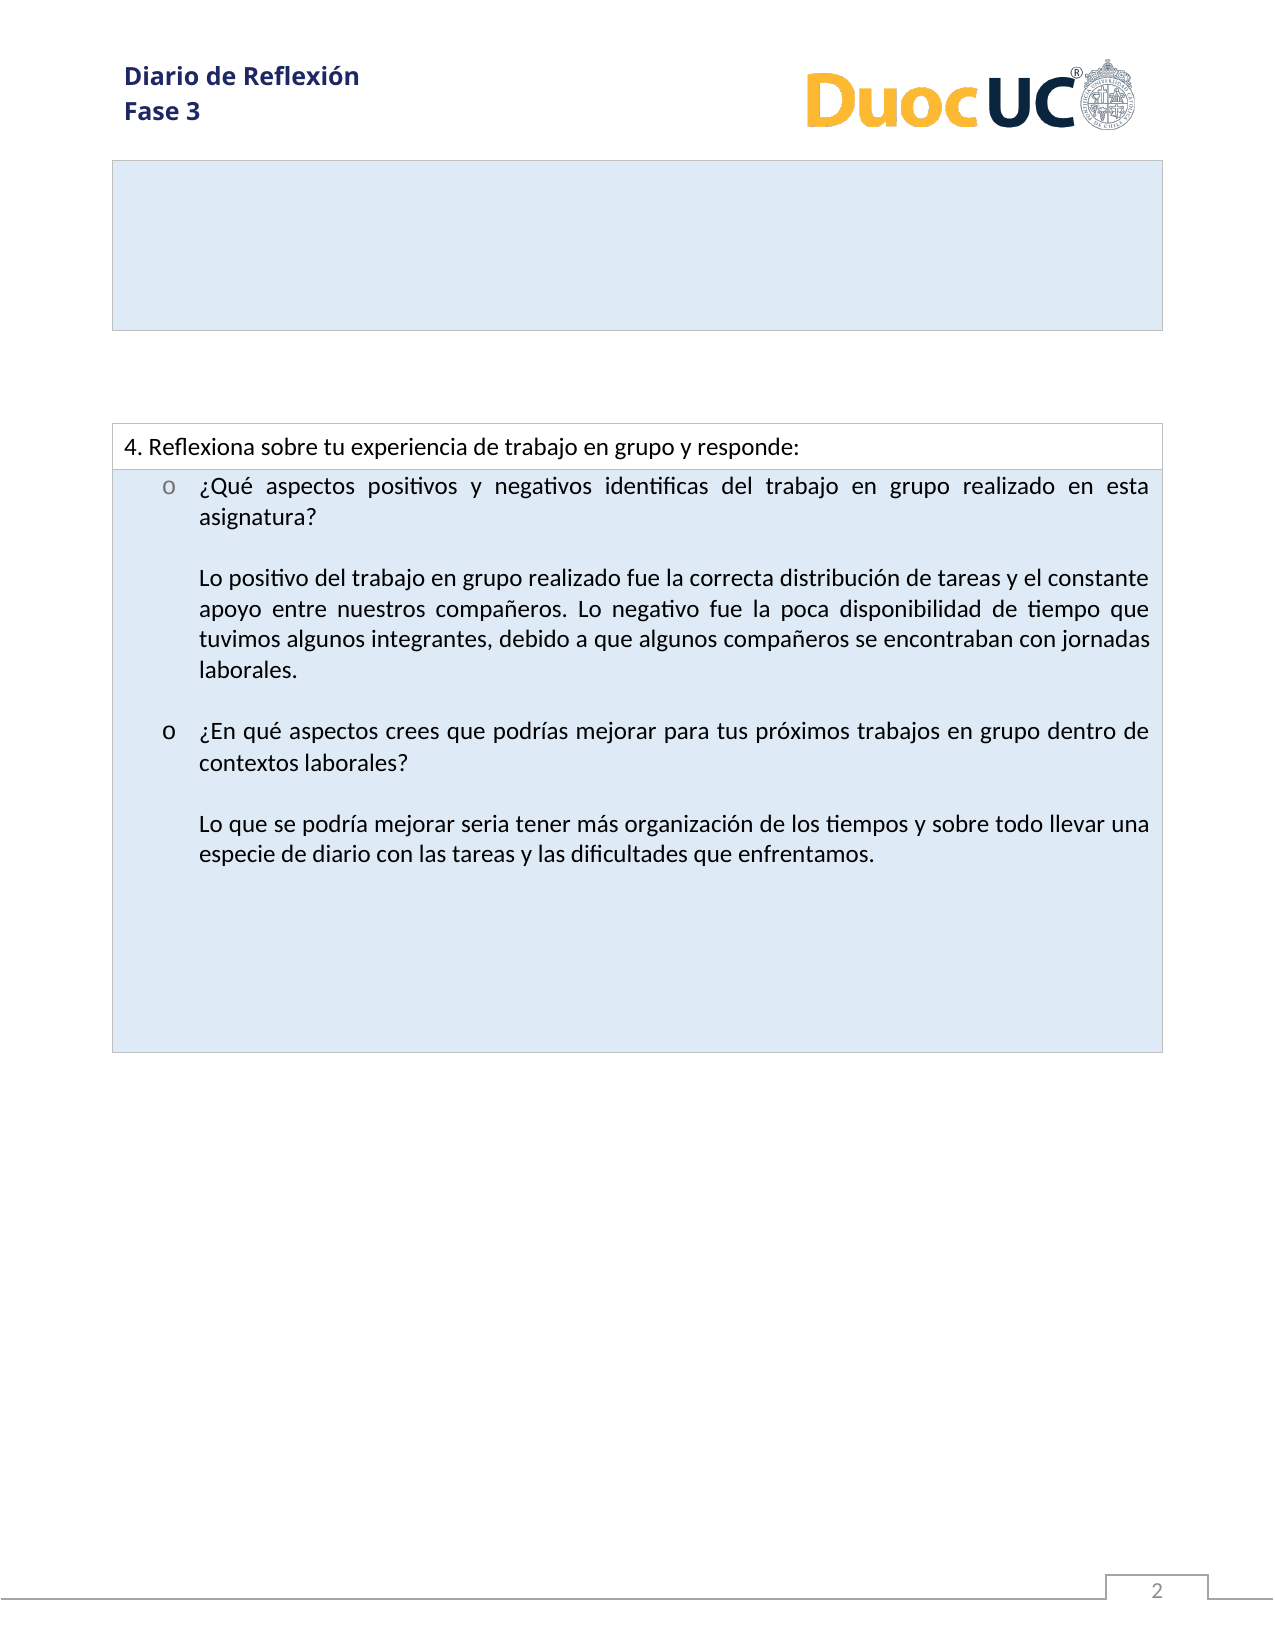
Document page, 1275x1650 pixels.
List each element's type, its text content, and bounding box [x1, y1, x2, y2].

table_cell ¿Qué aspectos positivos y negativos identificas del trabajo en grupo realizado en esta asignatura? Lo positivo del trabajo en grupo realizado fue la correcta distribución de tareas y el constante apoyo entre nuestros compañeros. Lo negativo fue la poca disponibilidad de tiempo que tuvimos algunos integrantes, debido a que algunos compañeros se encontraban con jornadas laborales. ¿En qué aspectos crees que podrías mejorar para tus próximos trabajos en grupo dentro de contextos laborales? Lo que se podría mejorar seria tener más organización de los tiempos y sobre todo llevar una especie de diario con las tareas y las dificultades que enfrentamos. [113, 470, 1162, 1052]
table_cell [113, 161, 1162, 330]
picture [807, 59, 1135, 130]
table_header 4. Reflexiona sobre tu experiencia de trabajo en grupo y responde: [113, 424, 1162, 469]
